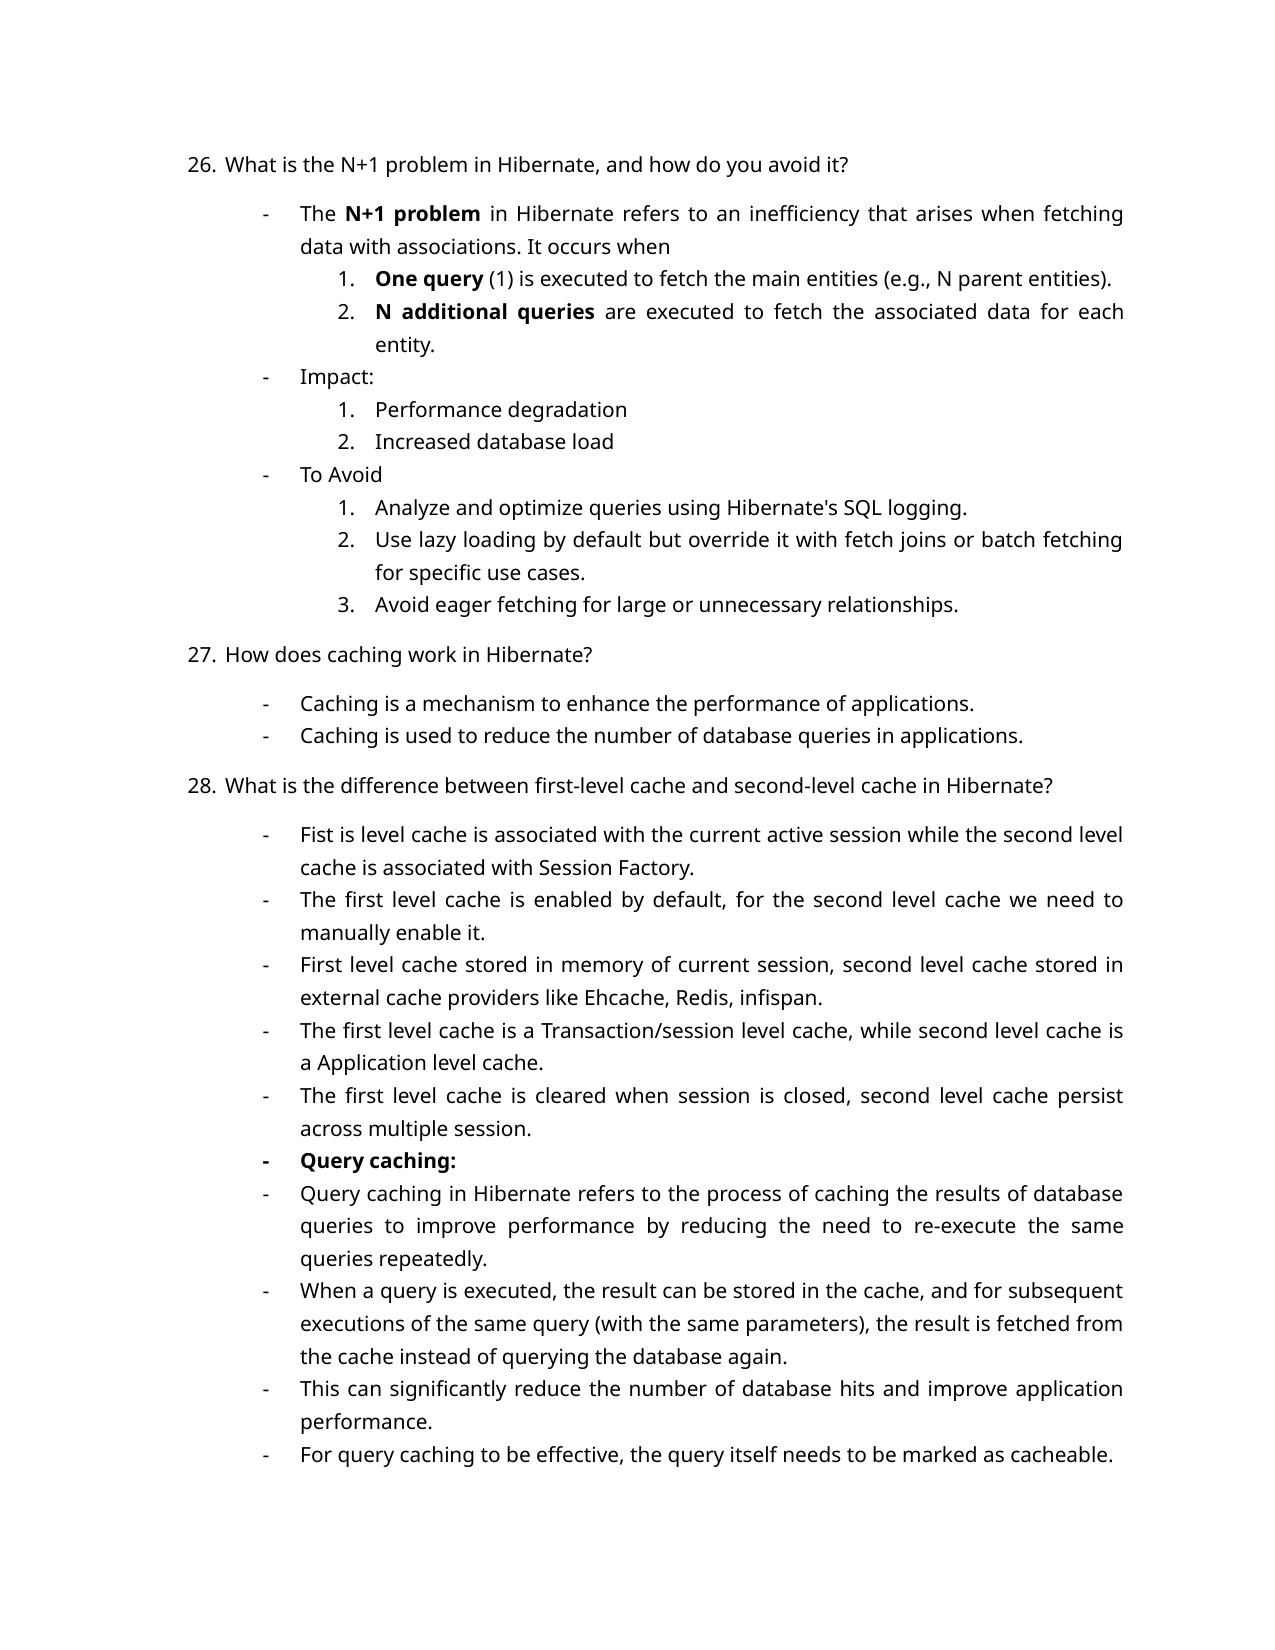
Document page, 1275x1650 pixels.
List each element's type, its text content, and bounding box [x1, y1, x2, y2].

list Caching is a mechanism to enhance the performance of applications. [262, 689, 1125, 717]
list Avoid eager fetching for large or unnecessary relationships. [337, 591, 1125, 619]
list Query caching in Hibernate refers to the process of caching the results of database queries to improve performance by reducing the need to re-execute the same queries repeatedly. [262, 1179, 1125, 1272]
list First level cache stored in memory of current session, second level cache stored in external cache providers like Ehcache, Redis, infispan. [262, 951, 1125, 1012]
list One query (1) is executed to fetch the main entities (e.g., N parent entities). [337, 264, 1125, 293]
list To Avoid [262, 460, 1125, 488]
list What is the difference between first-level cache and second-level cache in Hibernate? [187, 771, 1125, 799]
list Analyze and optimize queries using Hibernate's SQL logging. [337, 493, 1125, 521]
list Caching is used to reduce the number of database queries in applications. [262, 722, 1125, 750]
list This can significantly reduce the number of database hits and improve application performance. [262, 1374, 1125, 1436]
list How does caching work in Hibernate? [187, 640, 1125, 668]
list The first level cache is a Transaction/session level cache, while second level cache is a Application level cache. [262, 1016, 1125, 1077]
list Fist is level cache is associated with the current active session while the second level cache is associated with Session Factory. [262, 820, 1125, 881]
list The N+1 problem in Hibernate refers to an inefficiency that arises when fetching data with associations. It occurs when [262, 199, 1125, 260]
list The first level cache is enabled by default, for the second level cache we need to manually enable it. [262, 885, 1125, 946]
list Performance degradation [337, 395, 1125, 423]
list N additional queries are executed to fetch the associated data for each entity. [337, 297, 1125, 358]
list What is the N+1 problem in Hibernate, and how do you avoid it? [187, 150, 1125, 178]
list Increased database load [337, 427, 1125, 456]
list Query caching: [262, 1146, 1125, 1175]
list Use lazy loading by default but override it with fetch joins or batch fetching for specific use cases. [337, 525, 1125, 586]
list The first level cache is cleared when session is closed, second level cache persist across multiple session. [262, 1081, 1125, 1142]
list When a query is executed, the result can be stored in the cache, and for subsequent executions of the same query (with the same parameters), the result is fetched from the cache instead of querying the database again. [262, 1277, 1125, 1370]
list For query caching to be effective, the query itself needs to be marked as cacheable. [262, 1440, 1125, 1468]
list Impact: [262, 362, 1125, 391]
